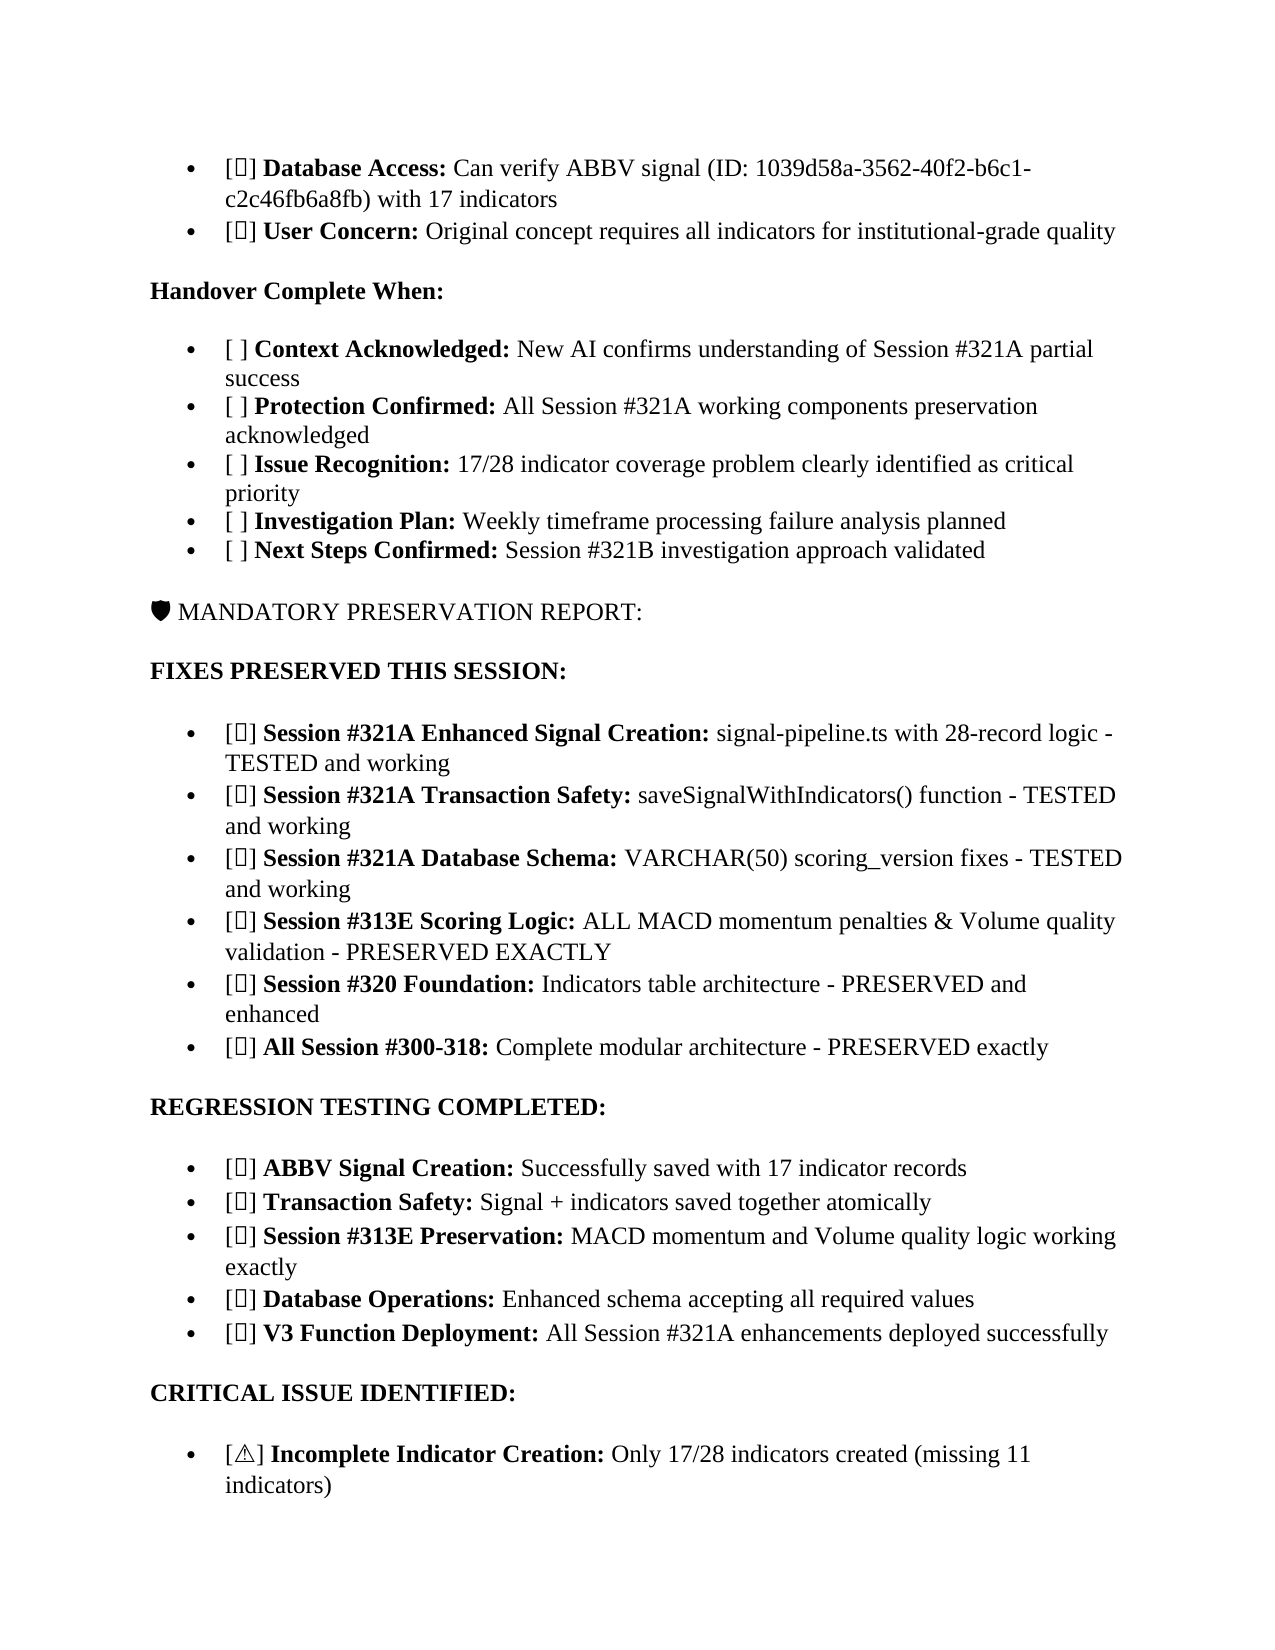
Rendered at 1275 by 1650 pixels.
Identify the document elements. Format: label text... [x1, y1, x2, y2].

text REGRESSION TESTING COMPLETED: [150, 1092, 1125, 1120]
list [ ] Issue Recognition: 17/28 indicator coverage problem clearly identified as critical priority [187, 449, 1125, 506]
list [✅] Session #321A Enhanced Signal Creation: signal-pipeline.ts with 28-record logic - TESTED and working [187, 714, 1125, 777]
list [✅] ABBV Signal Creation: Successfully saved with 17 indicator records [187, 1149, 1125, 1183]
list [✅] User Concern: Original concept requires all indicators for institutional-grade quality [187, 213, 1125, 247]
list [ ] Protection Confirmed: All Session #321A working components preservation acknowledged [187, 391, 1125, 449]
list [✅] Database Access: Can verify ABBV signal (ID: 1039d58a-3562-40f2-b6c1-c2c46fb6a8fb) with 17 indicators [187, 150, 1125, 213]
list [✅] Session #313E Preservation: MACD momentum and Volume quality logic working exactly [187, 1218, 1125, 1280]
list [✅] Session #321A Transaction Safety: saveSignalWithIndicators() function - TESTED and working [187, 777, 1125, 840]
list [⚠️] Incomplete Indicator Creation: Only 17/28 indicators created (missing 11 indicators) [187, 1436, 1125, 1498]
list [✅] Session #313E Scoring Logic: ALL MACD momentum penalties & Volume quality validation - PRESERVED EXACTLY [187, 903, 1125, 966]
list [✅] Database Operations: Enhanced schema accepting all required values [187, 1280, 1125, 1314]
list [✅] V3 Function Deployment: All Session #321A enhancements deployed successfully [187, 1314, 1125, 1348]
text 🛡️ MANDATORY PRESERVATION REPORT: [150, 593, 1125, 627]
text Handover Complete When: [150, 276, 1125, 305]
list [✅] Session #320 Foundation: Indicators table architecture - PRESERVED and enhanced [187, 966, 1125, 1028]
list [ ] Next Steps Confirmed: Session #321B investigation approach validated [187, 535, 1125, 564]
text CRITICAL ISSUE IDENTIFIED: [150, 1378, 1125, 1406]
list [✅] Session #321A Database Schema: VARCHAR(50) scoring_version fixes - TESTED and working [187, 840, 1125, 903]
list [✅] All Session #300-318: Complete modular architecture - PRESERVED exactly [187, 1028, 1125, 1062]
list [✅] Transaction Safety: Signal + indicators saved together atomically [187, 1183, 1125, 1218]
list [ ] Context Acknowledged: New AI confirms understanding of Session #321A partial success [187, 334, 1125, 391]
list [ ] Investigation Plan: Weekly timeframe processing failure analysis planned [187, 506, 1125, 535]
text FIXES PRESERVED THIS SESSION: [150, 656, 1125, 685]
